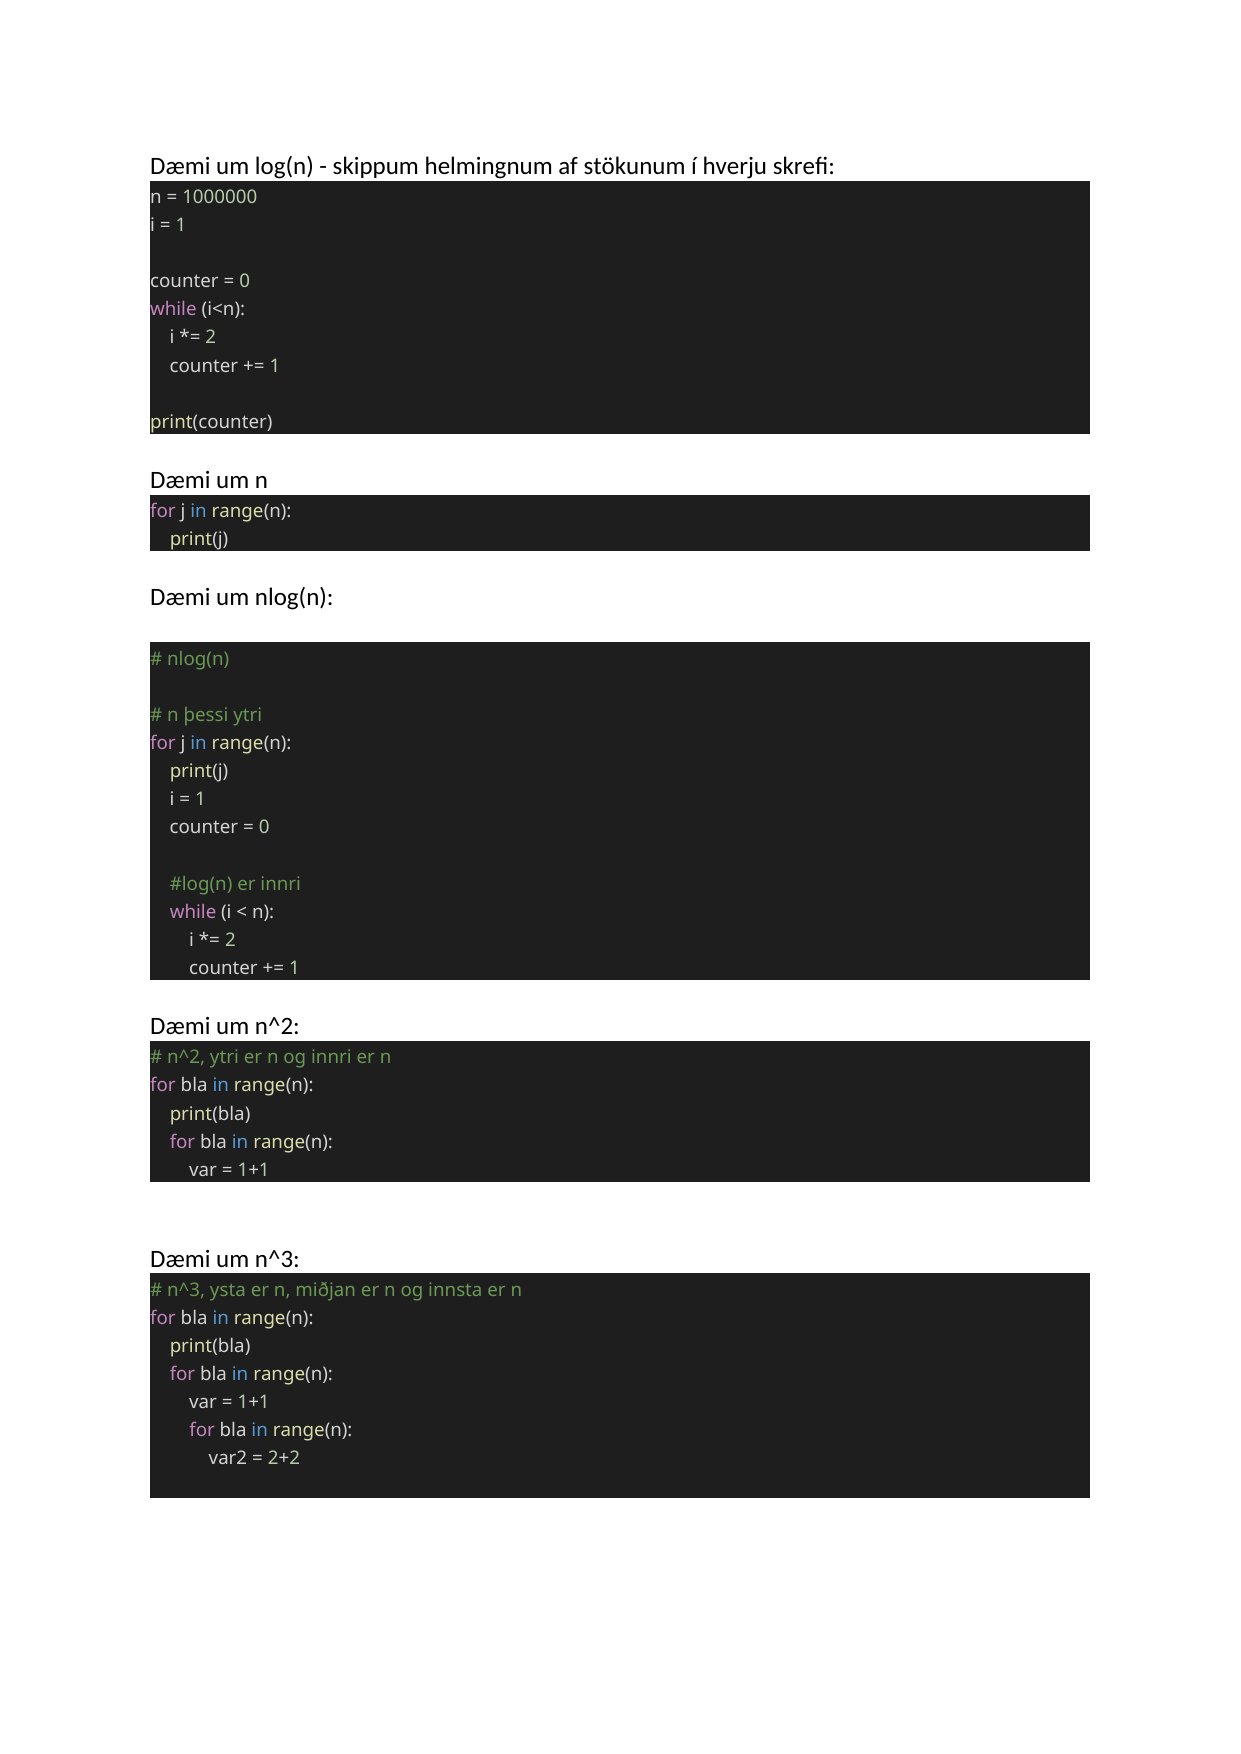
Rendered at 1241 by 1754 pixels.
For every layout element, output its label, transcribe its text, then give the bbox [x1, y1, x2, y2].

text Dæmi um n^3: [150, 1243, 1090, 1273]
text var = 1+1 [150, 1386, 1090, 1414]
text print(bla) [150, 1329, 1090, 1358]
text i *= 2 [150, 924, 1090, 952]
text counter += 1 [150, 349, 1090, 377]
text Dæmi um log(n) - skippum helmingnum af stökunum í hverju skrefi: [150, 150, 1090, 181]
text # n^3, ysta er n, miðjan er n og innsta er n [150, 1273, 1090, 1301]
text counter = 0 [150, 265, 1090, 293]
text counter = 0 [150, 811, 1090, 839]
text for bla in range(n): [150, 1069, 1090, 1097]
text var2 = 2+2 [150, 1442, 1090, 1470]
text print(counter) [150, 406, 1090, 434]
text Dæmi um n^2: [150, 1011, 1090, 1041]
text while (i < n): [150, 896, 1090, 924]
text for bla in range(n): [150, 1414, 1090, 1442]
text Dæmi um nlog(n): [150, 581, 1090, 612]
text i = 1 [150, 209, 1090, 237]
text i *= 2 [150, 321, 1090, 349]
text for j in range(n): [150, 495, 1090, 523]
text for bla in range(n): [150, 1301, 1090, 1329]
text n = 1000000 [150, 181, 1090, 209]
text Dæmi um n [150, 464, 1090, 495]
text # nlog(n) [150, 642, 1090, 671]
text print(j) [150, 523, 1090, 551]
text for j in range(n): [150, 727, 1090, 755]
text for bla in range(n): [150, 1125, 1090, 1153]
text while (i<n): [150, 293, 1090, 321]
text i = 1 [150, 783, 1090, 811]
text # n^2, ytri er n og innri er n [150, 1041, 1090, 1069]
text # n þessi ytri [150, 699, 1090, 727]
text counter += 1 [150, 952, 1090, 980]
text print(j) [150, 755, 1090, 783]
text var = 1+1 [150, 1153, 1090, 1182]
text #log(n) er innri [150, 867, 1090, 896]
text for bla in range(n): [150, 1358, 1090, 1386]
text print(bla) [150, 1097, 1090, 1125]
